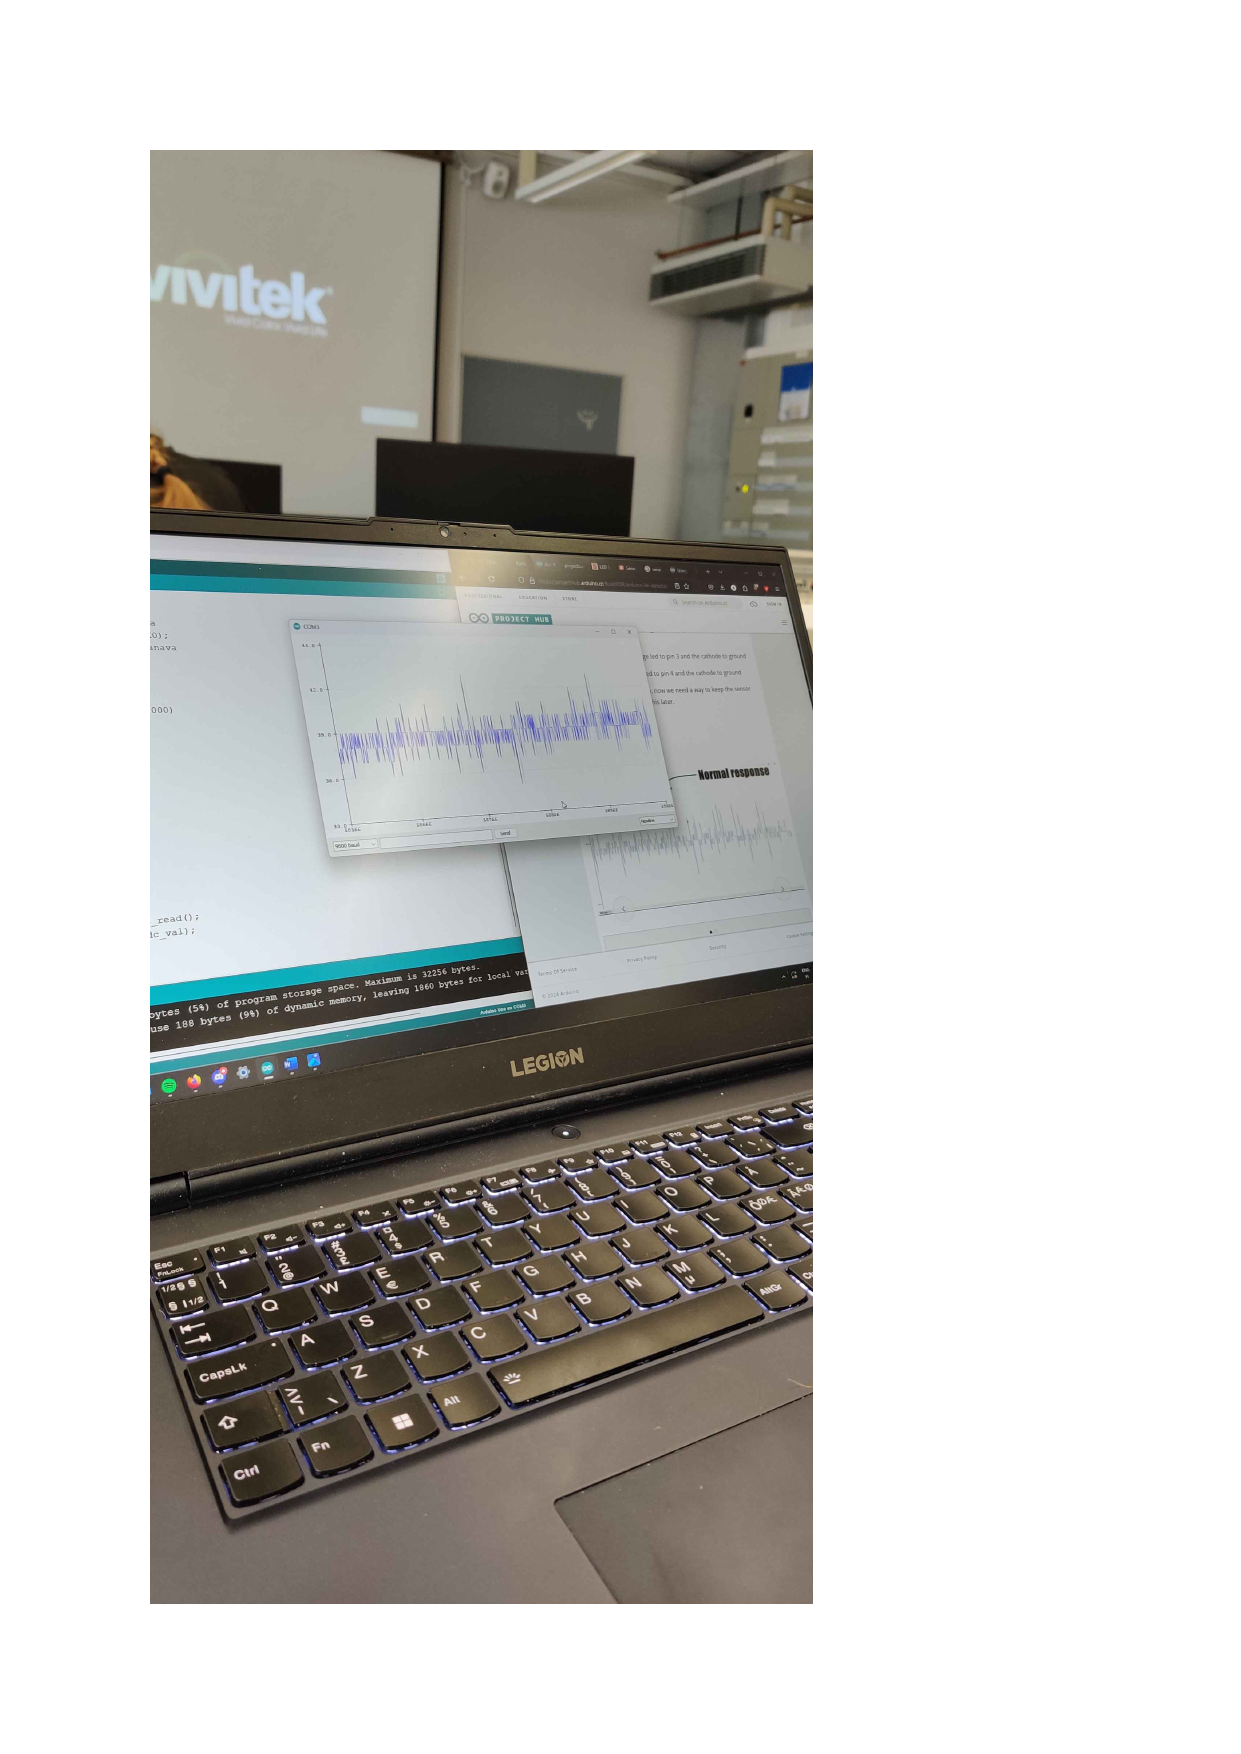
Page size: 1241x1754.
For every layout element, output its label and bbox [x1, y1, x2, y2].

picture [150, 150, 813, 1604]
